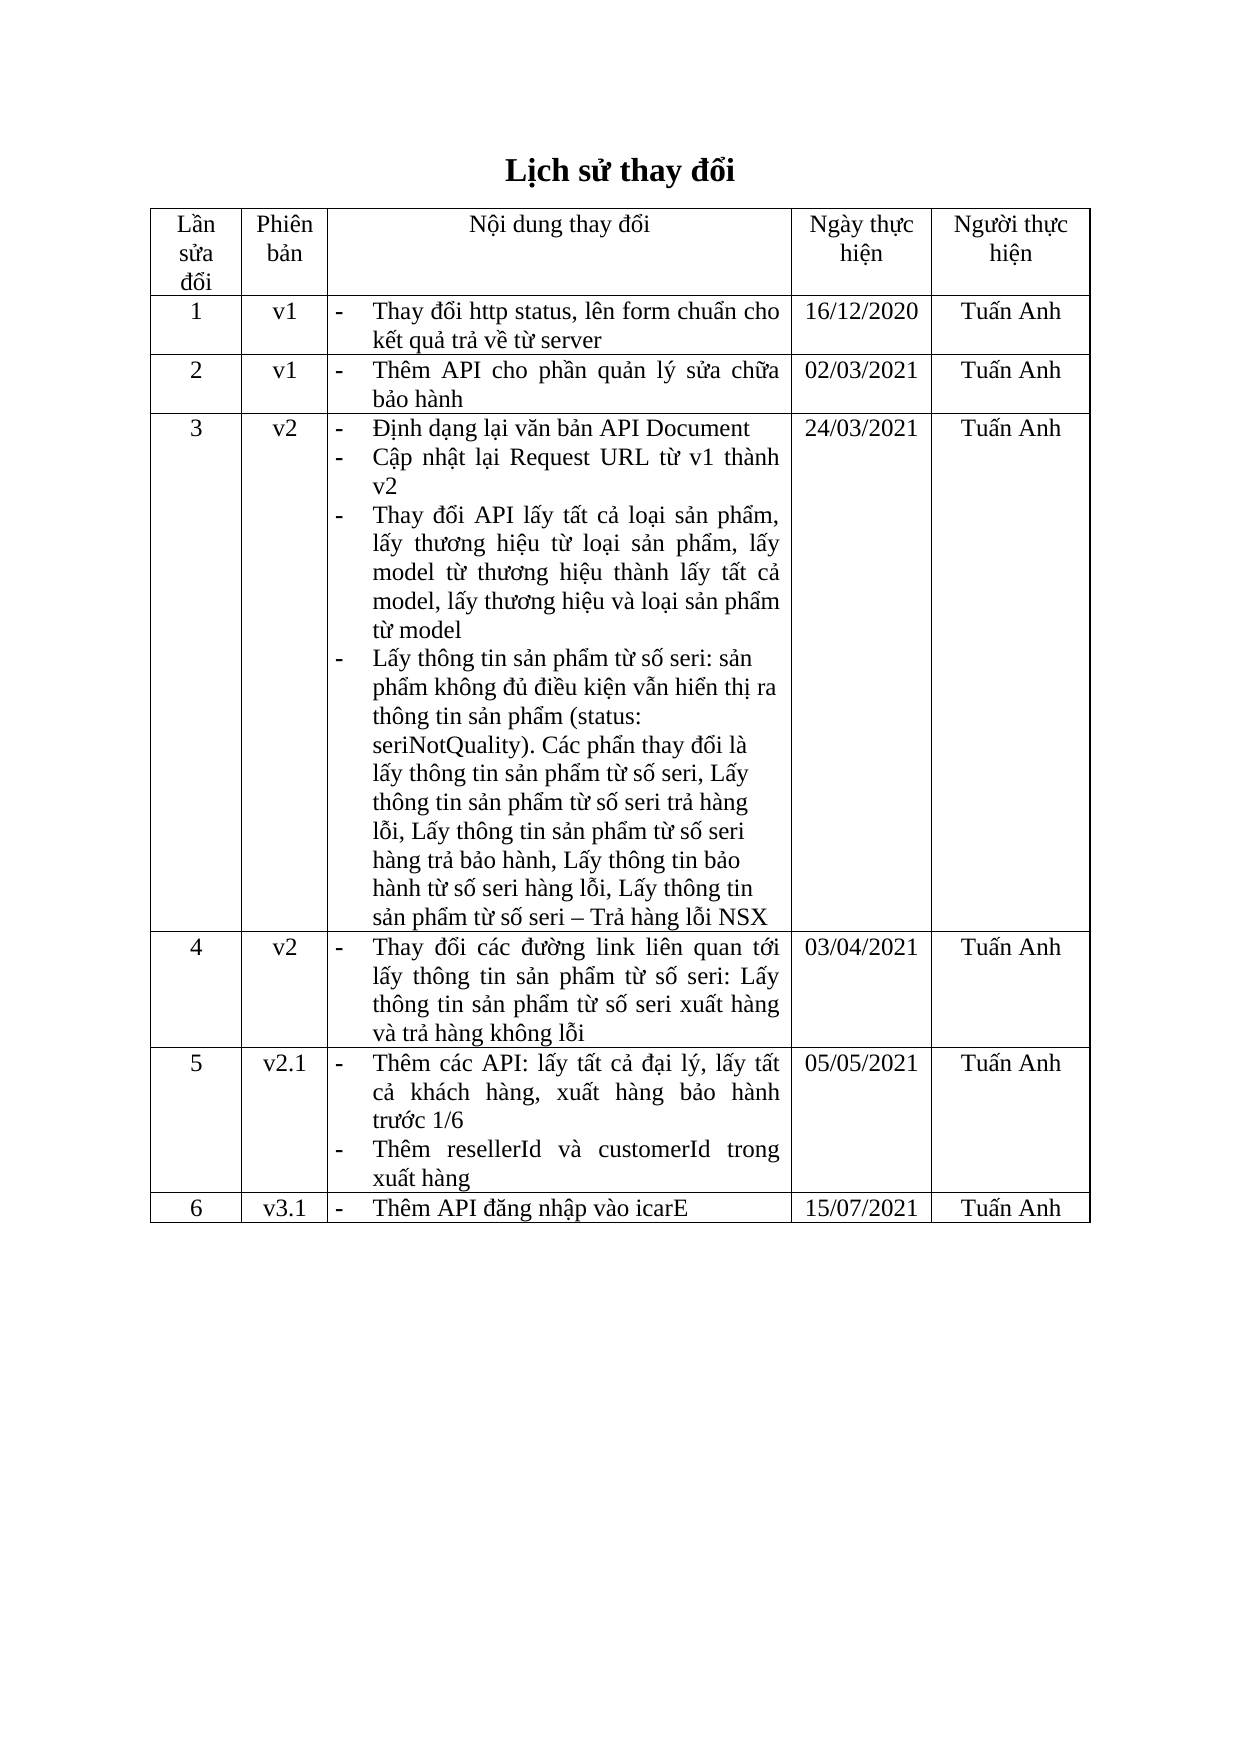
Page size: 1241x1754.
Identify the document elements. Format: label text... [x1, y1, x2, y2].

table_cell 15/07/2021 [792, 1193, 931, 1222]
table_cell Thêm các API: lấy tất cả đại lý, lấy tất cả khách hàng, xuất hàng bảo hành trước 1/6 Thêm resellerId và customerId trong xuất hàng [328, 1048, 791, 1192]
table_cell 03/04/2021 [792, 932, 931, 1047]
table_cell Tuấn Anh [932, 1048, 1089, 1192]
table_header Lần sửa đổi [151, 209, 241, 295]
table_cell Tuấn Anh [932, 414, 1089, 931]
table_cell 02/03/2021 [792, 355, 931, 412]
table_cell 05/05/2021 [792, 1048, 931, 1192]
table_cell v1 [242, 296, 327, 354]
table_cell Định dạng lại văn bản API Document Cập nhật lại Request URL từ v1 thành v2 Thay đổi API lấy tất cả loại sản phẩm, lấy thương hiệu từ loại sản phẩm, lấy model từ thương hiệu thành lấy tất cả model, lấy thương hiệu và loại sản phẩm từ model Lấy thông tin sản phẩm từ số seri: sản phẩm không đủ điều kiện vẫn hiển thị ra thông tin sản phẩm (status: seriNotQuality). Các phẩn thay đổi là lấy thông tin sản phẩm từ số seri, Lấy thông tin sản phẩm từ số seri trả hàng lỗi, Lấy thông tin sản phẩm từ số seri hàng trả bảo hành, Lấy thông tin bảo hành từ số seri hàng lỗi, Lấy thông tin sản phẩm từ số seri – Trả hàng lỗi NSX [328, 414, 791, 931]
table_cell 4 [151, 932, 241, 1047]
text Lịch sử thay đổi [150, 150, 1090, 188]
table_cell v1 [242, 355, 327, 412]
table_cell 24/03/2021 [792, 414, 931, 931]
table_cell 6 [151, 1193, 241, 1222]
table_cell Thêm API đăng nhập vào icarE [328, 1193, 791, 1222]
table_cell 5 [151, 1048, 241, 1192]
table_cell 2 [151, 355, 241, 412]
table_cell Tuấn Anh [932, 355, 1089, 412]
table_cell Tuấn Anh [932, 296, 1089, 354]
table_cell 16/12/2020 [792, 296, 931, 354]
table_cell Thay đổi http status, lên form chuẩn cho kết quả trả về từ server [328, 296, 791, 354]
table_cell Tuấn Anh [932, 1193, 1089, 1222]
table_cell v2.1 [242, 1048, 327, 1192]
table_header Nội dung thay đổi [328, 209, 791, 295]
table_cell v2 [242, 932, 327, 1047]
table_cell 1 [151, 296, 241, 354]
table_cell v3.1 [242, 1193, 327, 1222]
table_cell Thay đổi các đường link liên quan tới lấy thông tin sản phẩm từ số seri: Lấy thông tin sản phẩm từ số seri xuất hàng và trả hàng không lỗi [328, 932, 791, 1047]
table_header Ngày thực hiện [792, 209, 931, 295]
table_cell Tuấn Anh [932, 932, 1089, 1047]
table_cell Thêm API cho phần quản lý sửa chữa bảo hành [328, 355, 791, 412]
table_header Phiên bản [242, 209, 327, 295]
table_cell v2 [242, 414, 327, 931]
table_cell 3 [151, 414, 241, 931]
table_header Người thực hiện [932, 209, 1089, 295]
